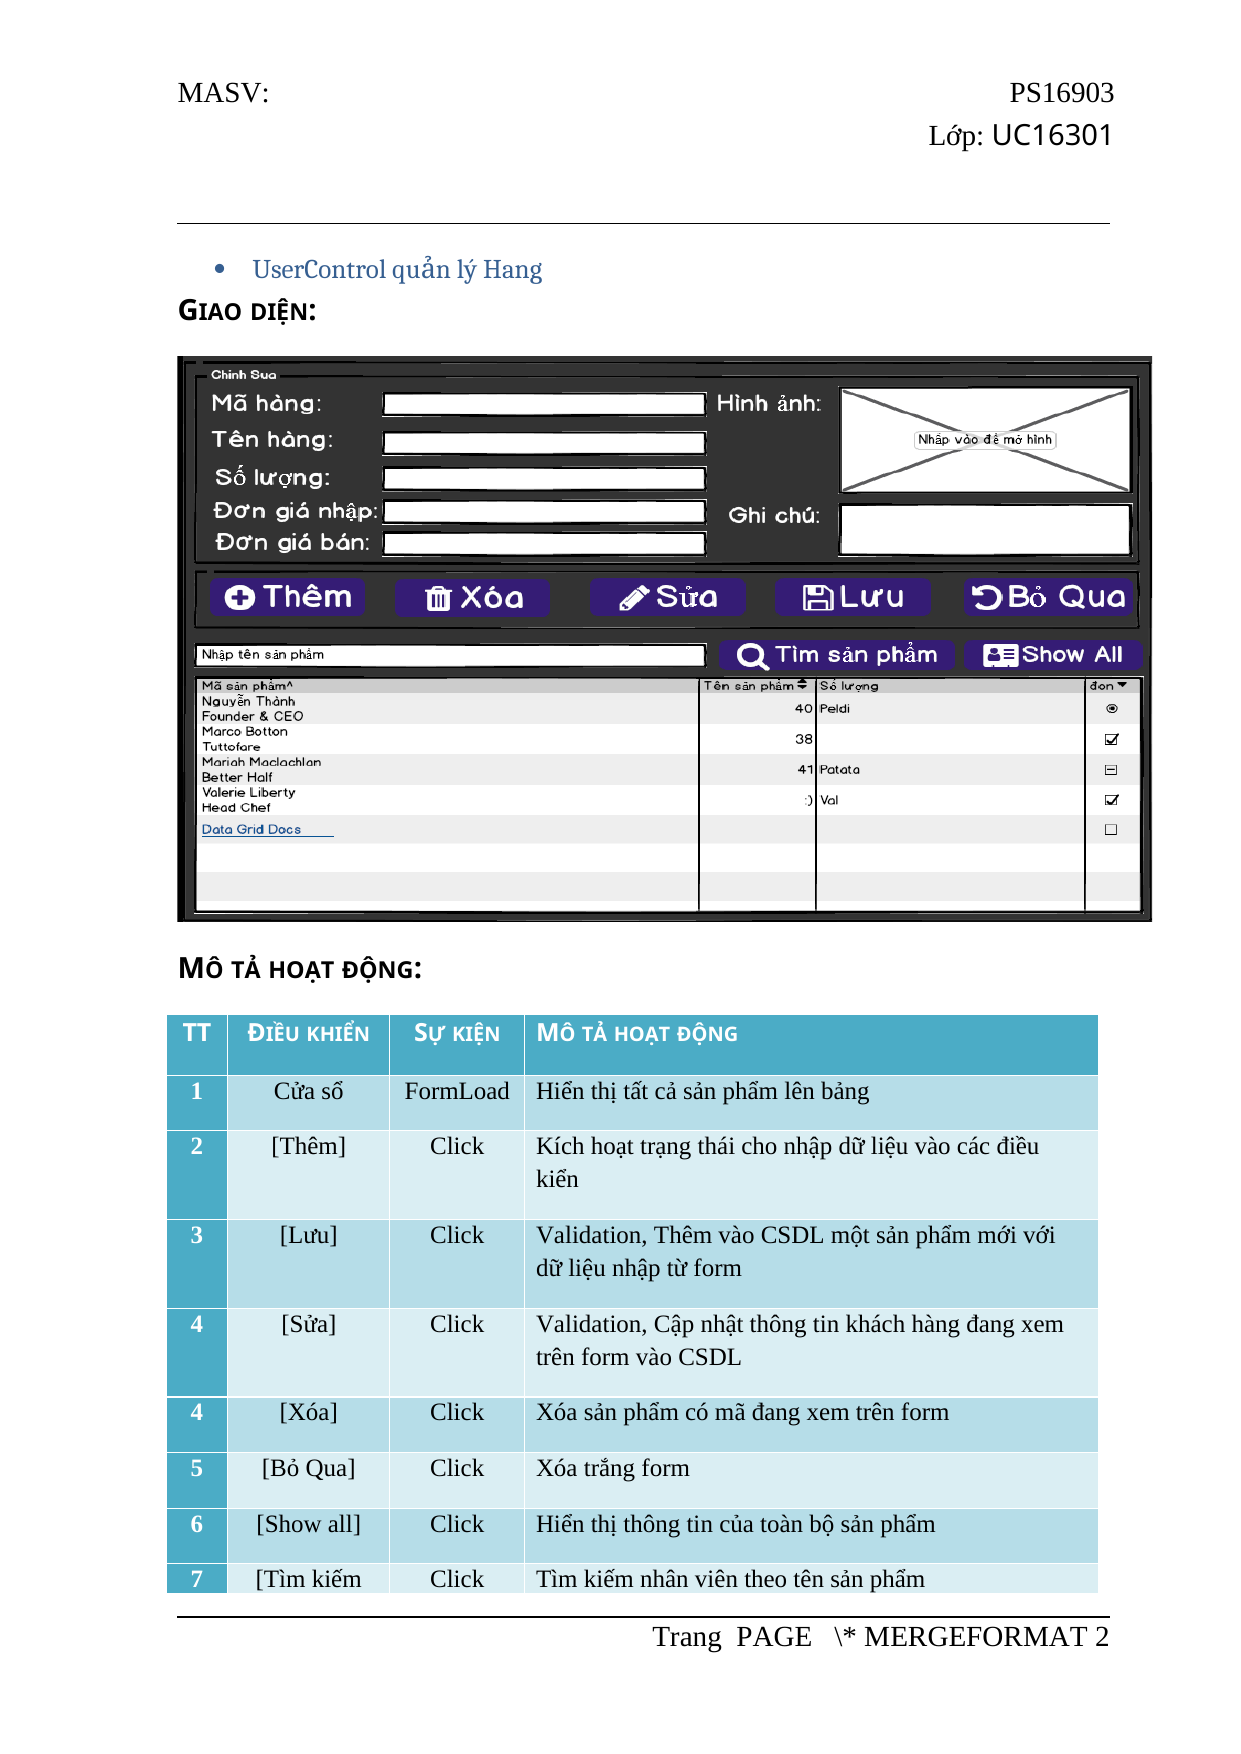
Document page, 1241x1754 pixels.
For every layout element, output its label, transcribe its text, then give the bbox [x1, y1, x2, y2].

table_cell Hiển thị tất cả sản phẩm lên bảng [525, 1076, 1098, 1130]
table_cell [Thêm] [228, 1131, 389, 1219]
table_cell Click [390, 1131, 524, 1219]
table_cell 3 [167, 1220, 227, 1308]
table_cell FormLoad [390, 1076, 524, 1130]
table_cell 5 [167, 1453, 227, 1508]
table_cell Hiển thị thông tin của toàn bộ sản phẩm [525, 1509, 1098, 1563]
table_cell [Sửa] [228, 1309, 389, 1396]
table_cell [525, 1564, 1098, 1593]
table_cell [Lưu] [228, 1220, 389, 1308]
table_cell Click [390, 1509, 524, 1563]
table_cell Cửa sổ [228, 1076, 389, 1130]
table_cell Validation, Cập nhật thông tin khách hàng đang xem trên form vào CSDL [525, 1309, 1098, 1396]
table_cell [Bỏ Qua] [228, 1453, 389, 1508]
picture [177, 356, 1153, 922]
table_cell Click [390, 1309, 524, 1396]
table_header Mô tả hoạt động [525, 1015, 1098, 1075]
table_header TT [167, 1015, 227, 1075]
table_cell 6 [167, 1509, 227, 1563]
table_cell Xóa sản phẩm có mã đang xem trên form [525, 1398, 1098, 1452]
table_cell Click [390, 1398, 524, 1452]
text Mô tả hoạt động: [177, 947, 1110, 987]
table_cell Click [390, 1564, 524, 1593]
table_cell Click [390, 1220, 524, 1308]
table_cell Xóa trắng form [525, 1453, 1098, 1508]
table_header Sự kiện [390, 1015, 524, 1075]
table_cell 2 [167, 1131, 227, 1219]
table_header Điều khiển [228, 1015, 389, 1075]
table_cell 4 [167, 1398, 227, 1452]
table_cell Click [390, 1453, 524, 1508]
table_cell Validation, Thêm vào CSDL một sản phẩm mới với dữ liệu nhập từ form [525, 1220, 1098, 1308]
text Giao diện: [177, 289, 1110, 329]
subtitle UserControl quản lý Hang [215, 254, 1110, 285]
table_cell 1 [167, 1076, 227, 1130]
table_cell [Show all] [228, 1509, 389, 1563]
table_cell [Xóa] [228, 1398, 389, 1452]
table_cell 4 [167, 1309, 227, 1396]
table_cell [Tìm kiếm sản phẩm] [228, 1564, 389, 1593]
table_cell Kích hoạt trạng thái cho nhập dữ liệu vào các điều kiển [525, 1131, 1098, 1219]
table_cell 7 [167, 1564, 227, 1593]
